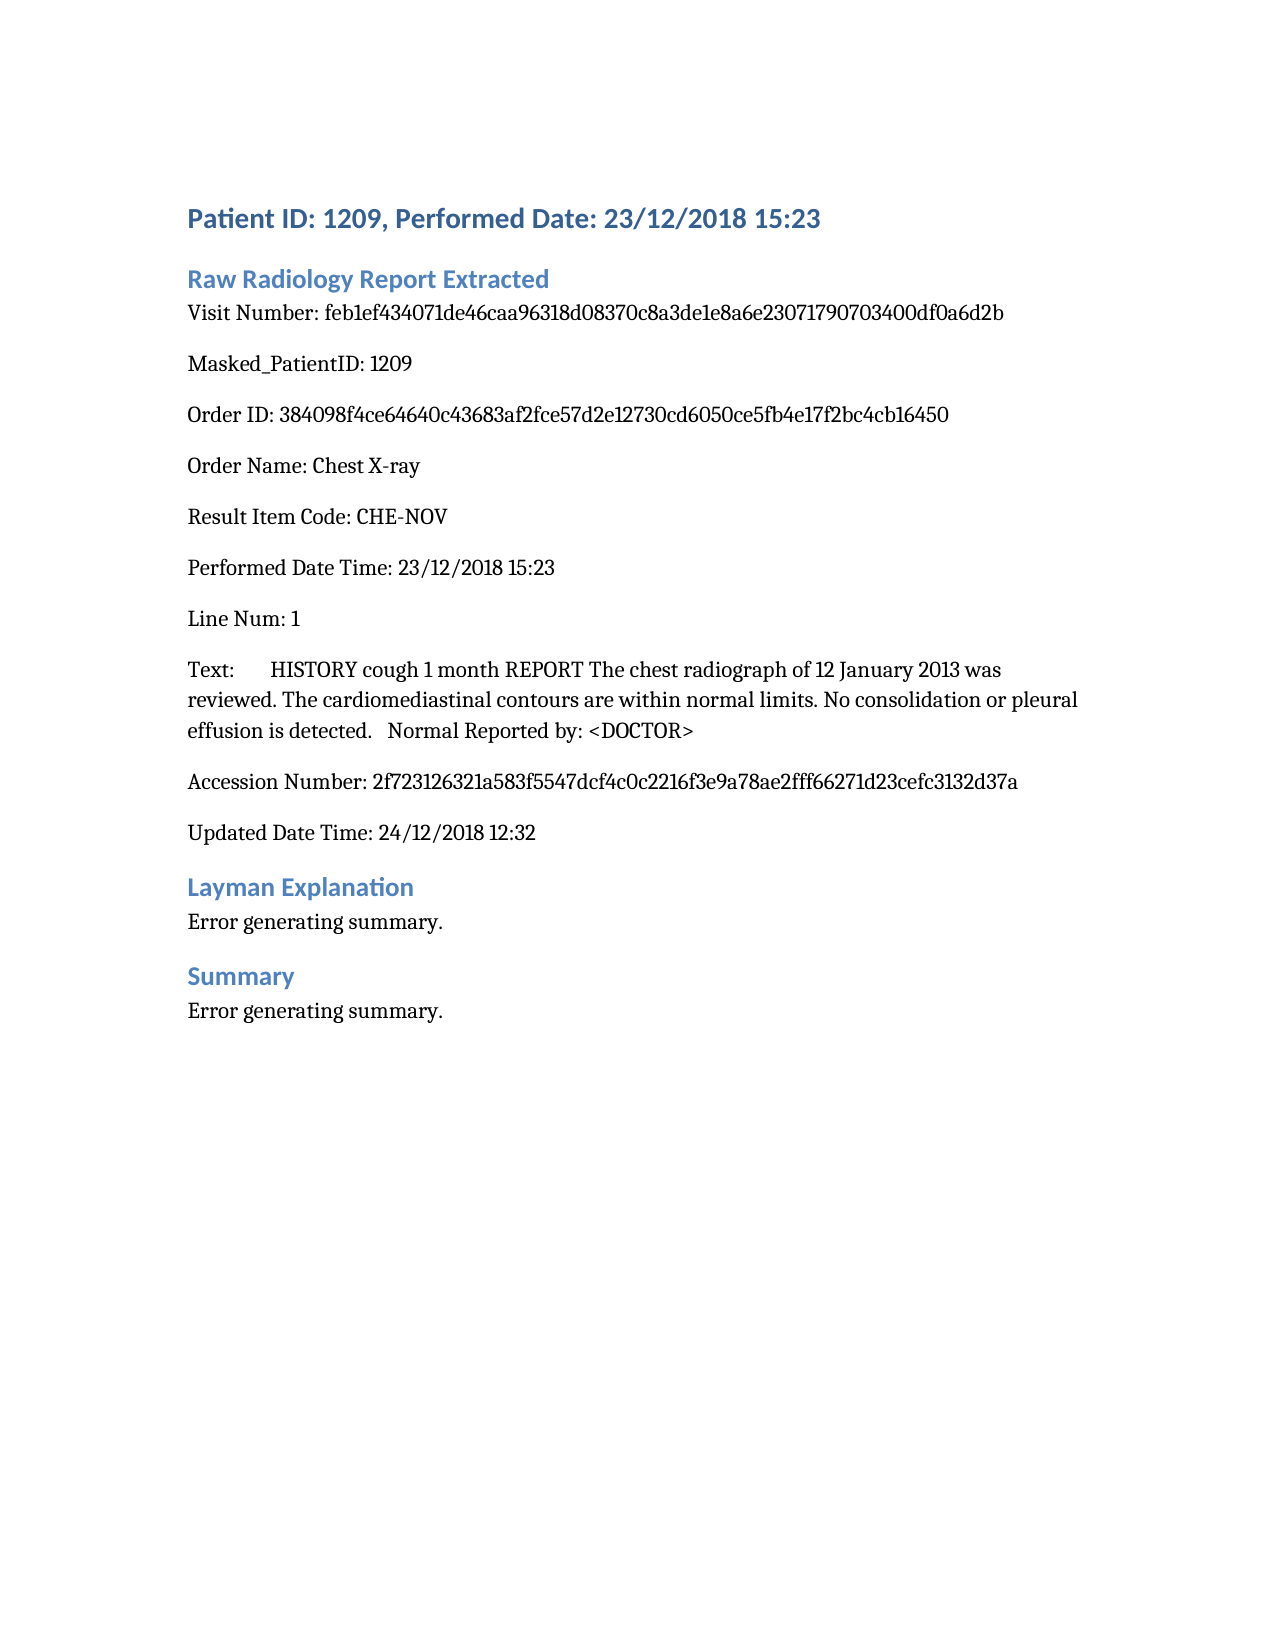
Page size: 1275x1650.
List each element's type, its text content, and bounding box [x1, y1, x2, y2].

text Error generating summary. [187, 908, 1087, 935]
text Accession Number: 2f723126321a583f5547dcf4c0c2216f3e9a78ae2fff66271d23cefc3132d37a [187, 768, 1087, 795]
subtitle Patient ID: 1209, Performed Date: 23/12/2018 15:23 [187, 200, 1087, 236]
text Text: HISTORY cough 1 month REPORT The chest radiograph of 12 January 2013 was reviewed. The cardiomediastinal contours are within normal limits. No consolidation or pleural effusion is detected. Normal Reported by: <DOCTOR> [187, 657, 1087, 744]
text Visit Number: feb1ef434071de46caa96318d08370c8a3de1e8a6e23071790703400df0a6d2b [187, 300, 1087, 326]
text Performed Date Time: 23/12/2018 15:23 [187, 555, 1087, 581]
text Masked_PatientID: 1209 [187, 351, 1087, 377]
text Error generating summary. [187, 997, 1087, 1024]
text Order Name: Chest X-ray [187, 453, 1087, 479]
text Order ID: 384098f4ce64640c43683af2fce57d2e12730cd6050ce5fb4e17f2bc4cb16450 [187, 402, 1087, 428]
text Result Item Code: CHE-NOV [187, 504, 1087, 530]
text Line Num: 1 [187, 606, 1087, 632]
subtitle Summary [187, 959, 1087, 992]
text Updated Date Time: 24/12/2018 12:32 [187, 819, 1087, 846]
subtitle Layman Explanation [187, 871, 1087, 903]
subtitle Raw Radiology Report Extracted [187, 262, 1087, 295]
